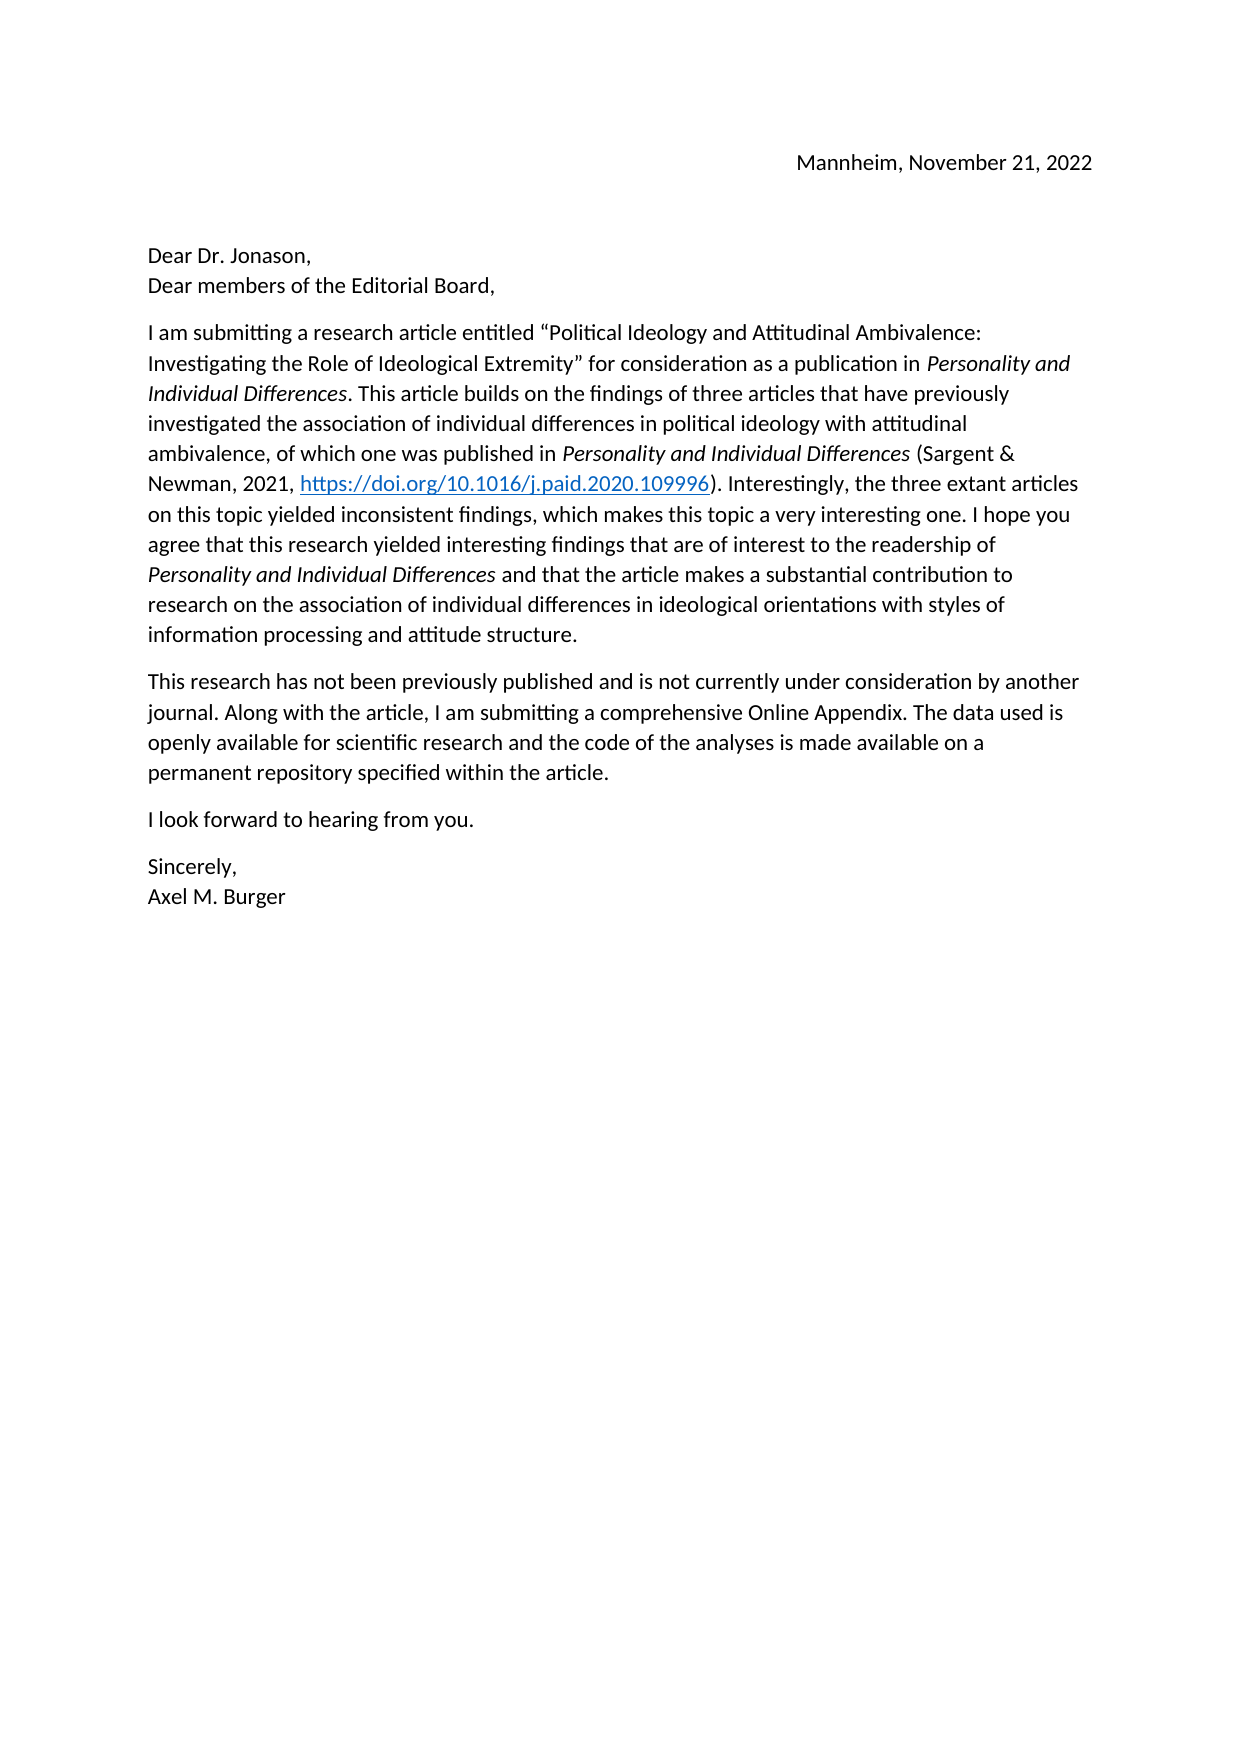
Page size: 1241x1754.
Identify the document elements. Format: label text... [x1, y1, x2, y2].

text This research has not been previously published and is not currently under consideration by another journal. Along with the article, I am submitting a comprehensive Online Appendix. The data used is openly available for scientific research and the code of the analyses is made available on a permanent repository specified within the article. [148, 667, 1093, 786]
text Sincerely, Axel M. Burger [148, 852, 1093, 910]
text Mannheim, November 21, 2022 [148, 148, 1093, 176]
text I look forward to hearing from you. [148, 805, 1093, 833]
text I am submitting a research article entitled “Political Ideology and Attitudinal Ambivalence: Investigating the Role of Ideological Extremity” for consideration as a publication in Personality and Individual Differences. This article builds on the findings of three articles that have previously investigated the association of individual differences in political ideology with attitudinal ambivalence, of which one was published in Personality and Individual Differences (Sargent & Newman, 2021, https://doi.org/10.1016/j.paid.2020.109996). Interestingly, the three extant articles on this topic yielded inconsistent findings, which makes this topic a very interesting one. I hope you agree that this research yielded interesting findings that are of interest to the readership of Personality and Individual Differences and that the article makes a substantial contribution to research on the association of individual differences in ideological orientations with styles of information processing and attitude structure. [148, 318, 1093, 648]
text Dear Dr. Jonason, Dear members of the Editorial Board, [148, 241, 1093, 299]
